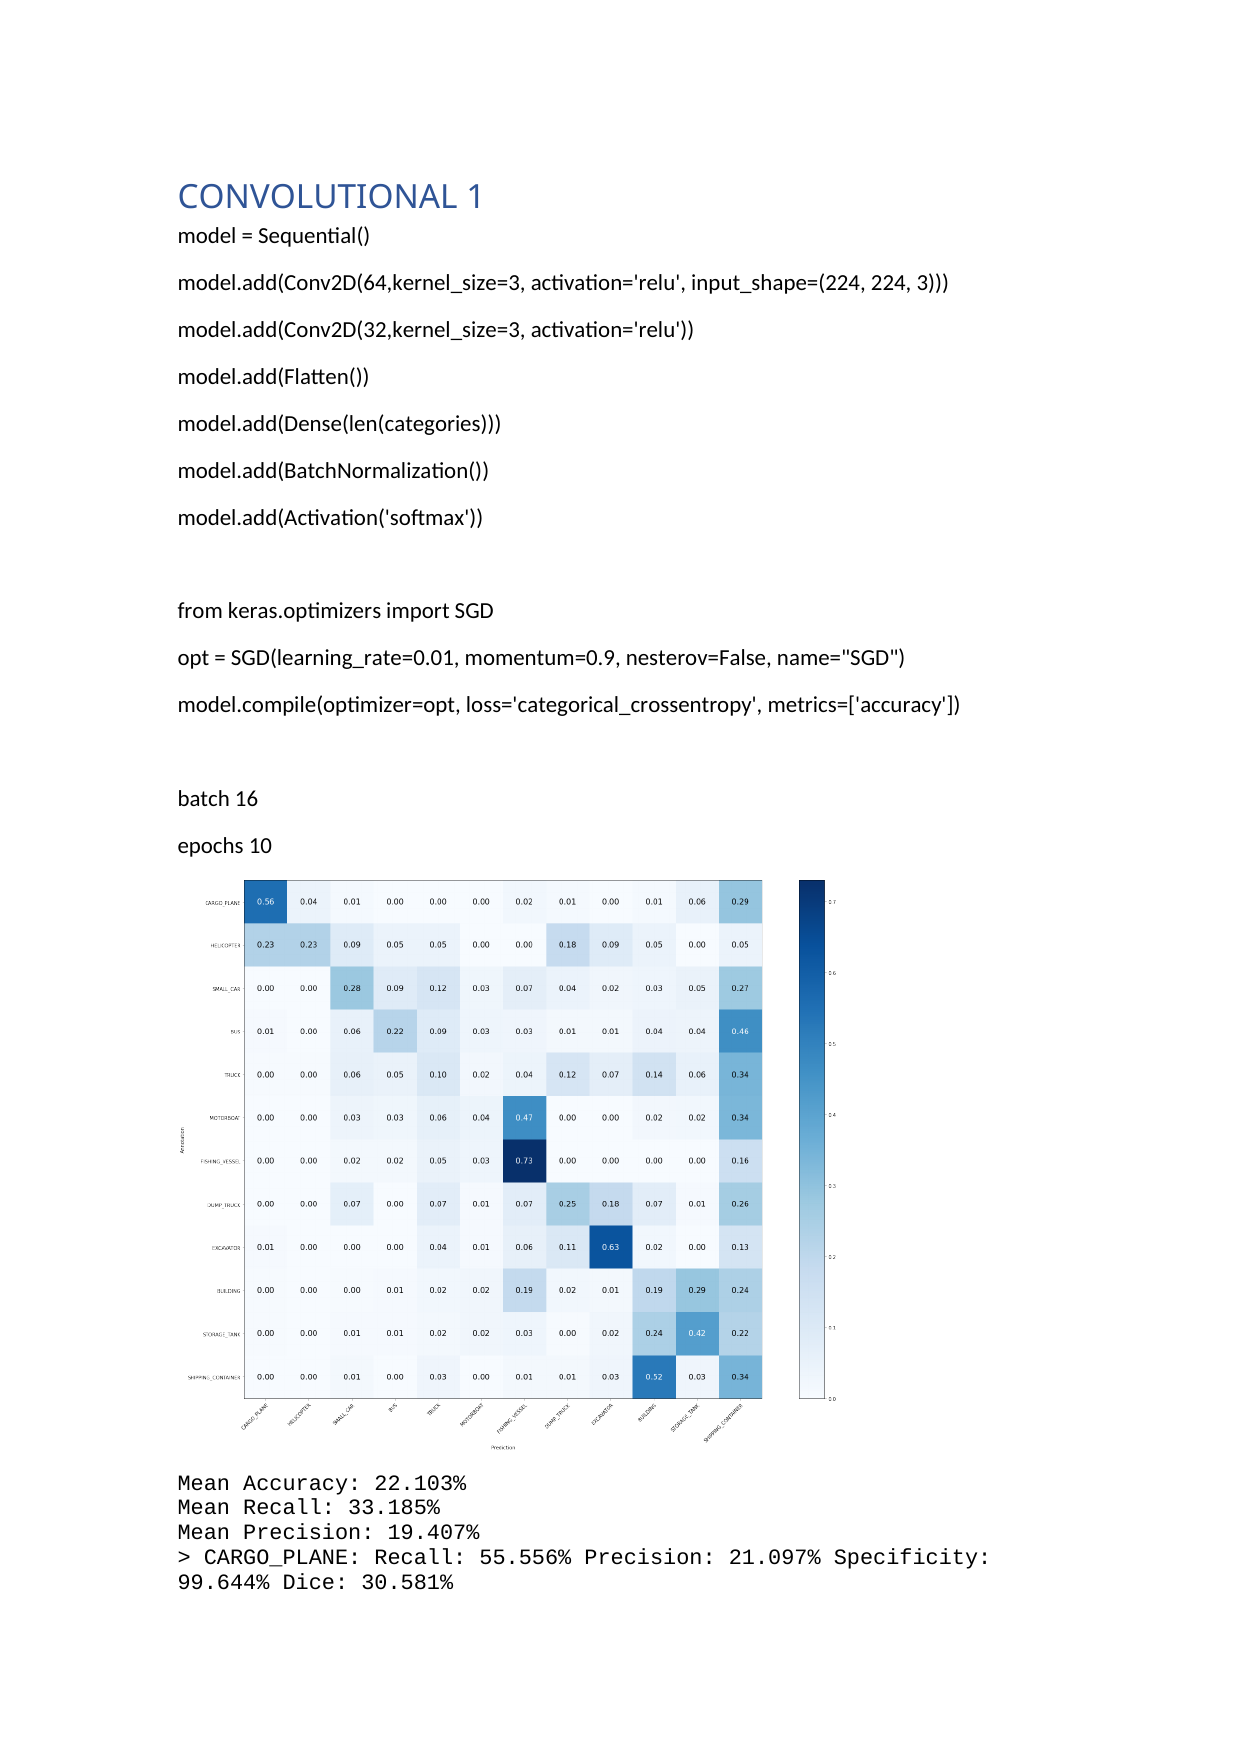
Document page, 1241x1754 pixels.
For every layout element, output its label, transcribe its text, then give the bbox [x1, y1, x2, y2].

text > CARGO_PLANE: Recall: 55.556% Precision: 21.097% Specificity: 99.644% Dice: 30.581% [177, 1546, 1063, 1596]
text model.add(Activation('softmax')) [177, 503, 1063, 531]
text epochs 10 [177, 831, 1063, 859]
text Mean Accuracy: 22.103% [177, 1472, 1063, 1496]
text Mean Recall: 33.185% [177, 1496, 1063, 1521]
text batch 16 [177, 784, 1063, 812]
text model.add(Dense(len(categories))) [177, 409, 1063, 437]
text from keras.optimizers import SGD [177, 597, 1063, 624]
text model.compile(optimizer=opt, loss='categorical_crossentropy', metrics=['accuracy']) [177, 690, 1063, 718]
text model.add(BatchNormalization()) [177, 456, 1063, 484]
text model.add(Flatten()) [177, 362, 1063, 390]
text opt = SGD(learning_rate=0.01, momentum=0.9, nesterov=False, name="SGD") [177, 643, 1063, 671]
text model.add(Conv2D(32,kernel_size=3, activation='relu')) [177, 315, 1063, 343]
text model = Sequential() [177, 222, 1063, 249]
text model.add(Conv2D(64,kernel_size=3, activation='relu', input_shape=(224, 224, 3))) [177, 268, 1063, 296]
text Mean Precision: 19.407% [177, 1521, 1063, 1546]
subtitle CONVOLUTIONAL 1 [177, 173, 1063, 218]
picture [177, 877, 839, 1453]
